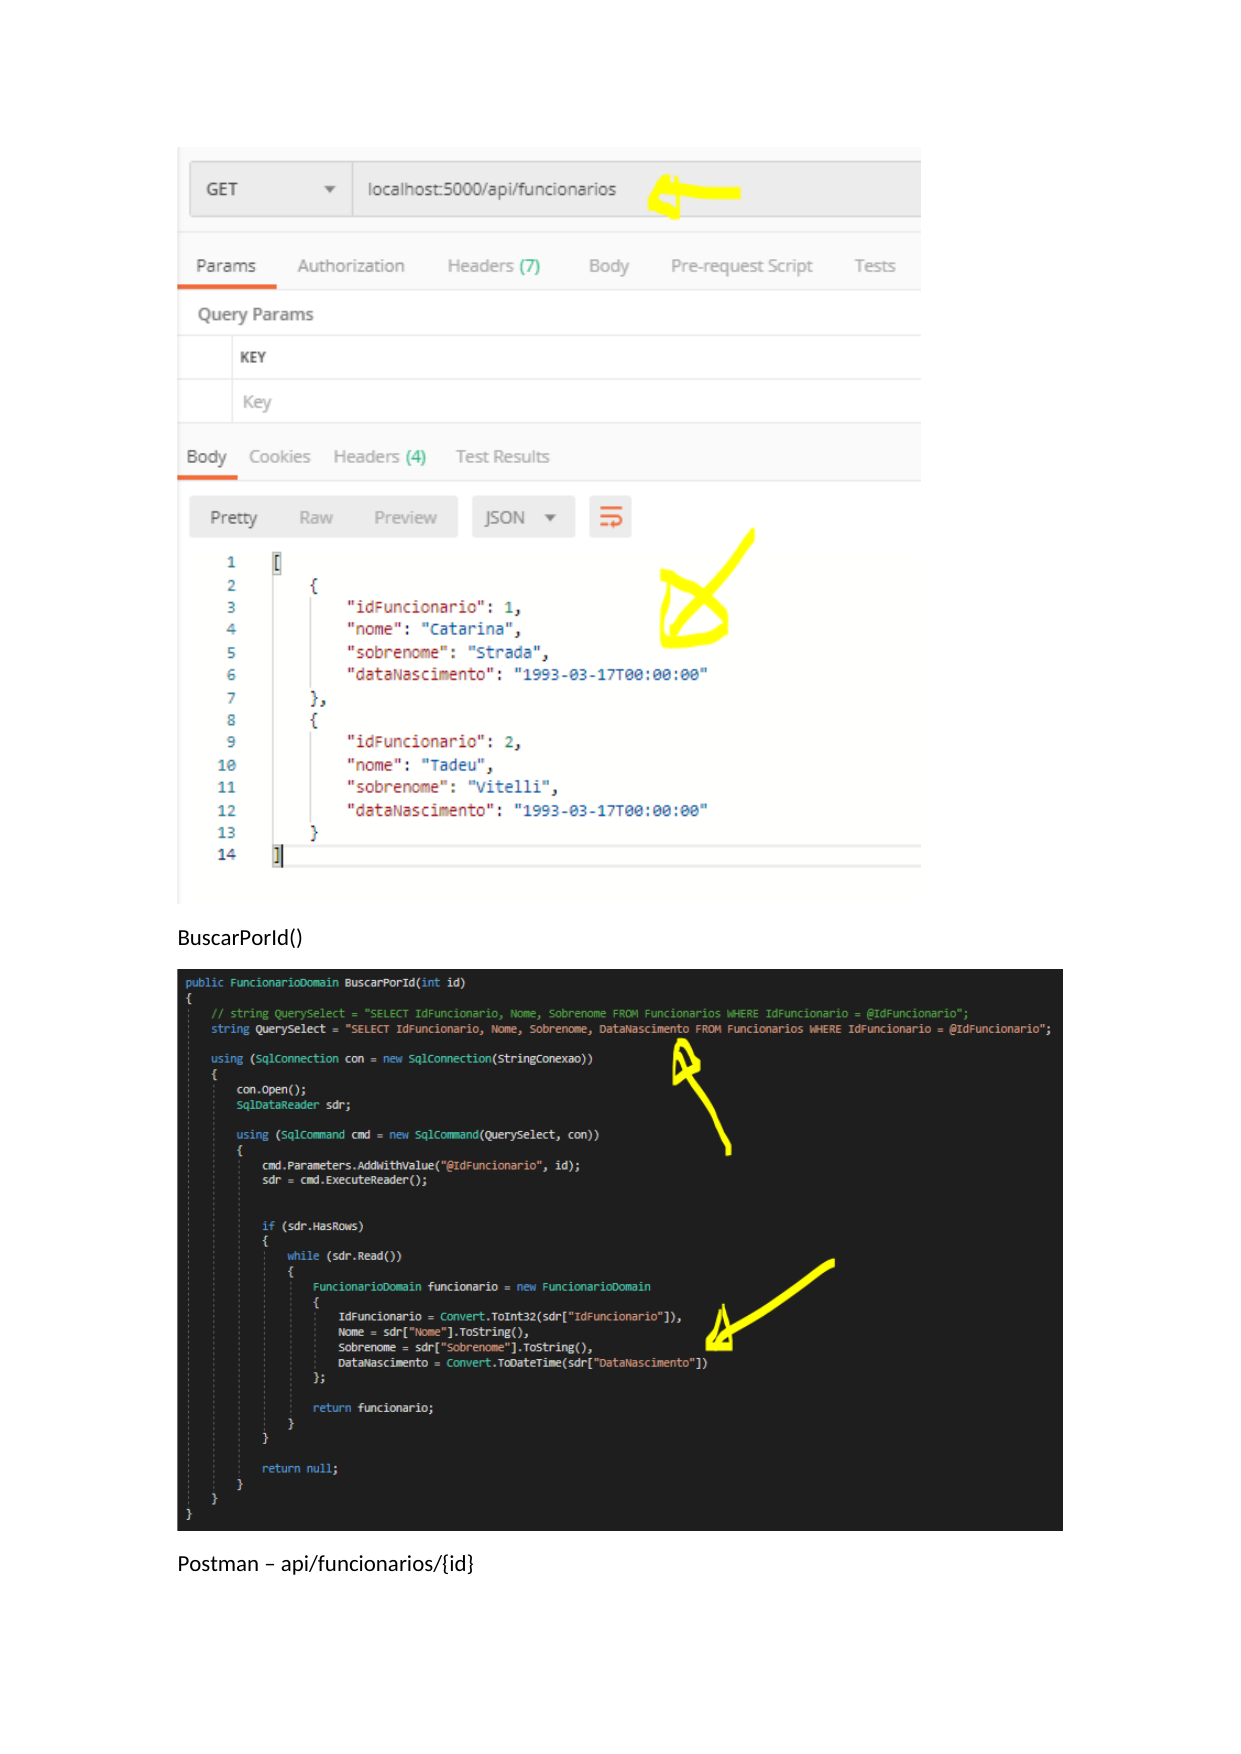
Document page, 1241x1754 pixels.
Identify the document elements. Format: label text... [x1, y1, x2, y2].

text BuscarPorId() [177, 923, 1063, 951]
picture [177, 969, 1063, 1531]
picture [177, 147, 921, 904]
text Postman – api/funcionarios/{id} [177, 1549, 1063, 1577]
